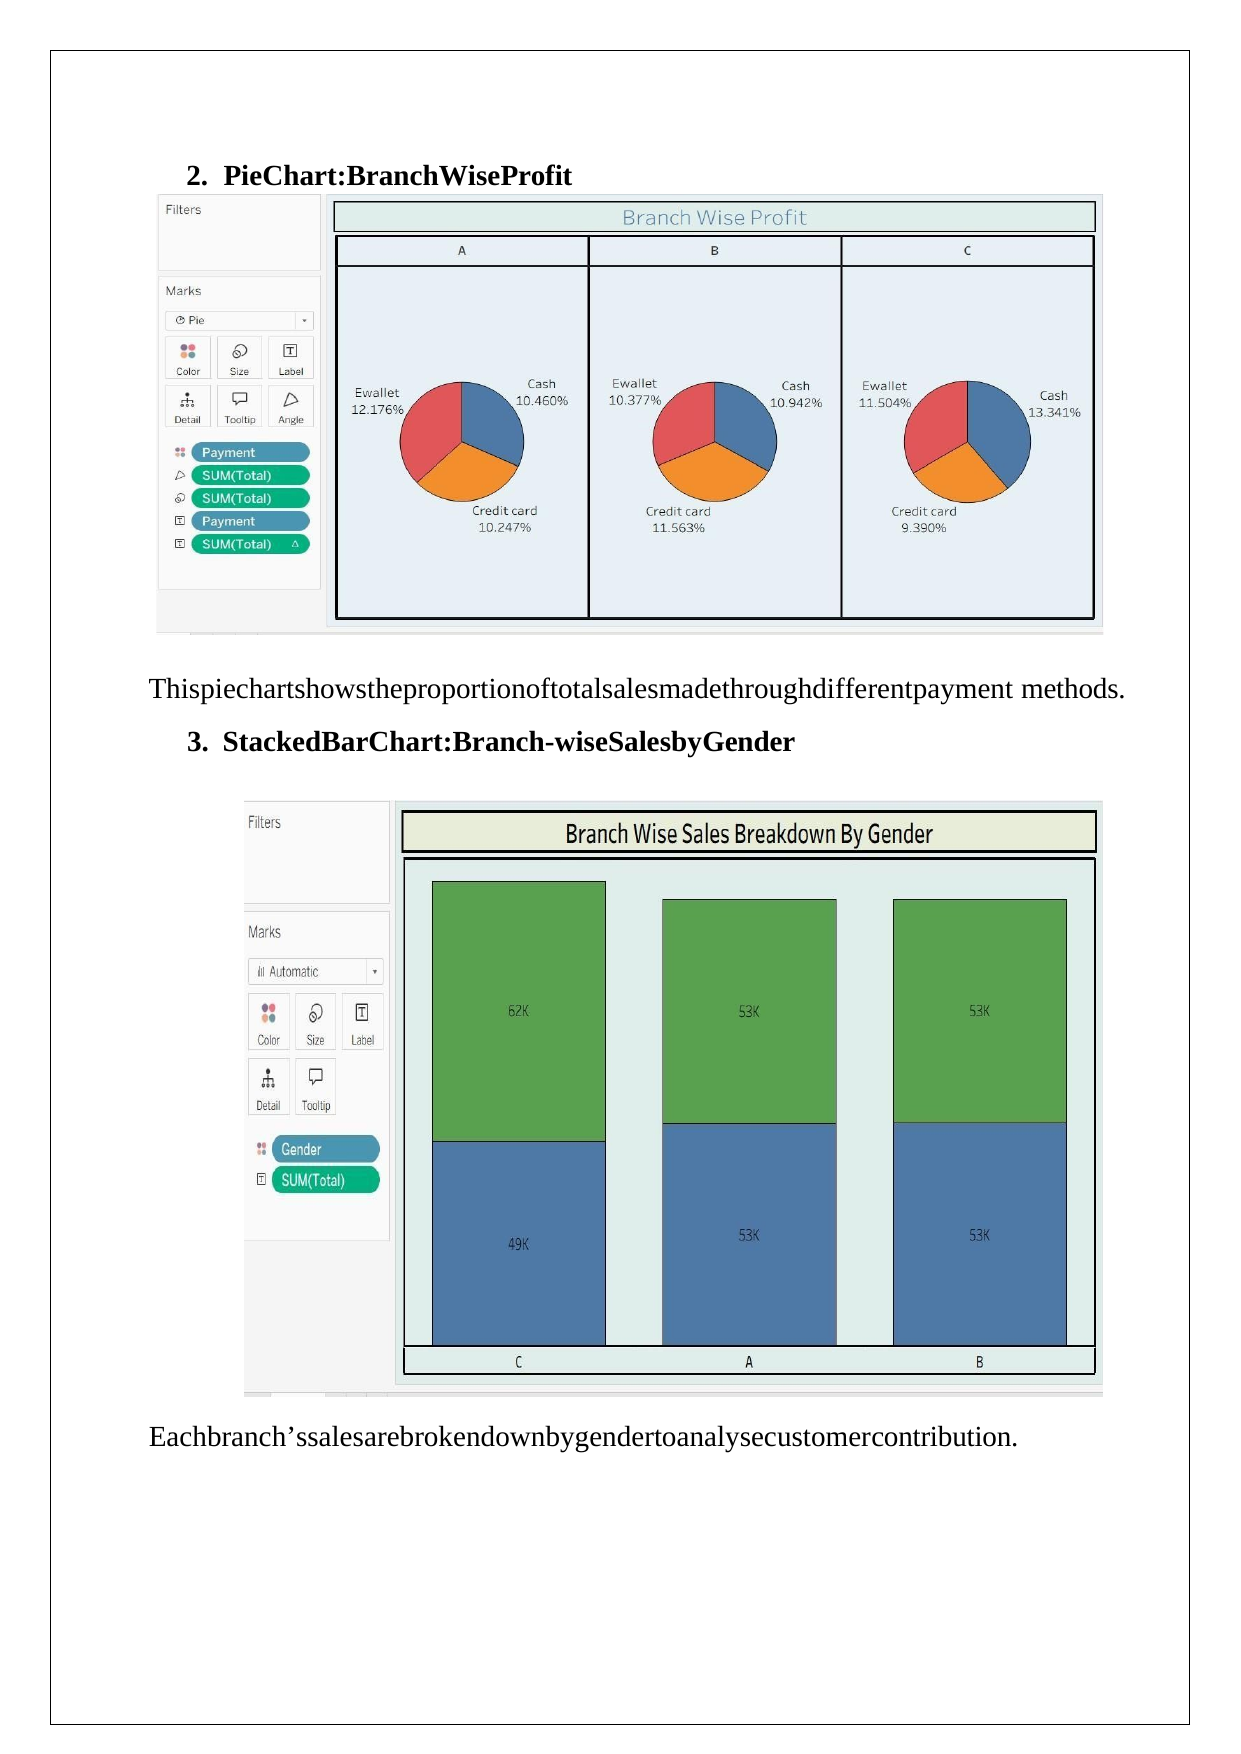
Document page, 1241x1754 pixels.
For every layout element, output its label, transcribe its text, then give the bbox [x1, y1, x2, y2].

picture [244, 800, 1103, 820]
text Eachbranch’ssalesarebrokendownbygendertoanalysecustomercontribution. [148, 820, 1166, 1452]
subtitle StackedBarChart:Branch-wiseSalesbyGender [187, 724, 1166, 757]
subtitle PieChart:BranchWiseProfit [186, 158, 1166, 192]
picture [156, 194, 1104, 210]
text Thispiechartshowstheproportionoftotalsalesmadethroughdifferentpayment methods. [148, 210, 1166, 705]
